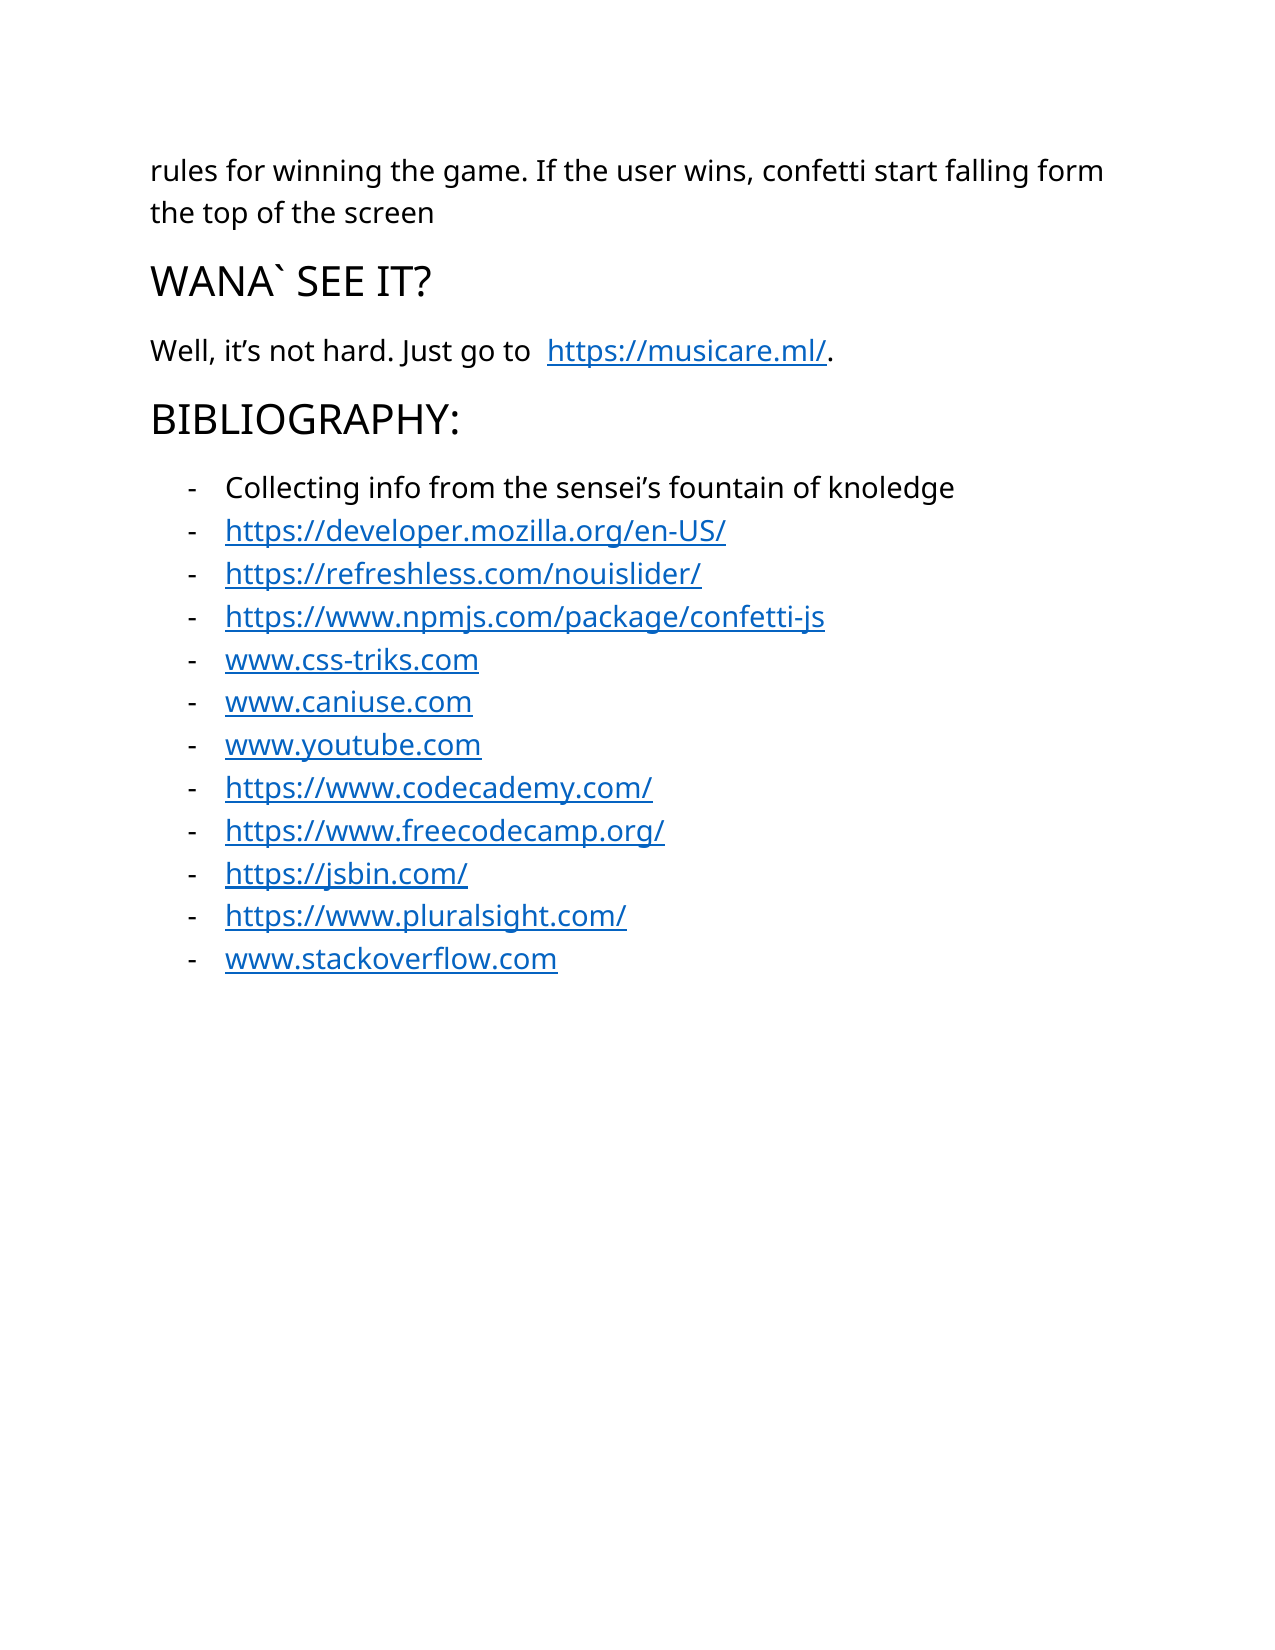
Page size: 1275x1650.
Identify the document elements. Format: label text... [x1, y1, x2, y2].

list https://jsbin.com/ [187, 853, 1125, 893]
list Collecting info from the sensei’s fountain of knoledge [187, 468, 1125, 507]
text BIBLIOGRAPHY: [150, 390, 1125, 446]
list www.caniuse.com [187, 682, 1125, 721]
list www.css-triks.com [187, 639, 1125, 678]
text WANA` SEE IT? [150, 252, 1125, 309]
list https://www.pluralsight.com/ [187, 896, 1125, 935]
list https://developer.mozilla.org/en-US/ [187, 510, 1125, 550]
list https://www.npmjs.com/package/confetti-js [187, 596, 1125, 636]
list www.stackoverflow.com [187, 938, 1125, 978]
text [150, 150, 1125, 232]
text Well, it’s not hard. Just go to https://musicare.ml/. [150, 330, 1125, 370]
list https://www.codecademy.com/ [187, 767, 1125, 807]
list https://www.freecodecamp.org/ [187, 810, 1125, 850]
list https://refreshless.com/nouislider/ [187, 553, 1125, 593]
list www.youtube.com [187, 724, 1125, 764]
